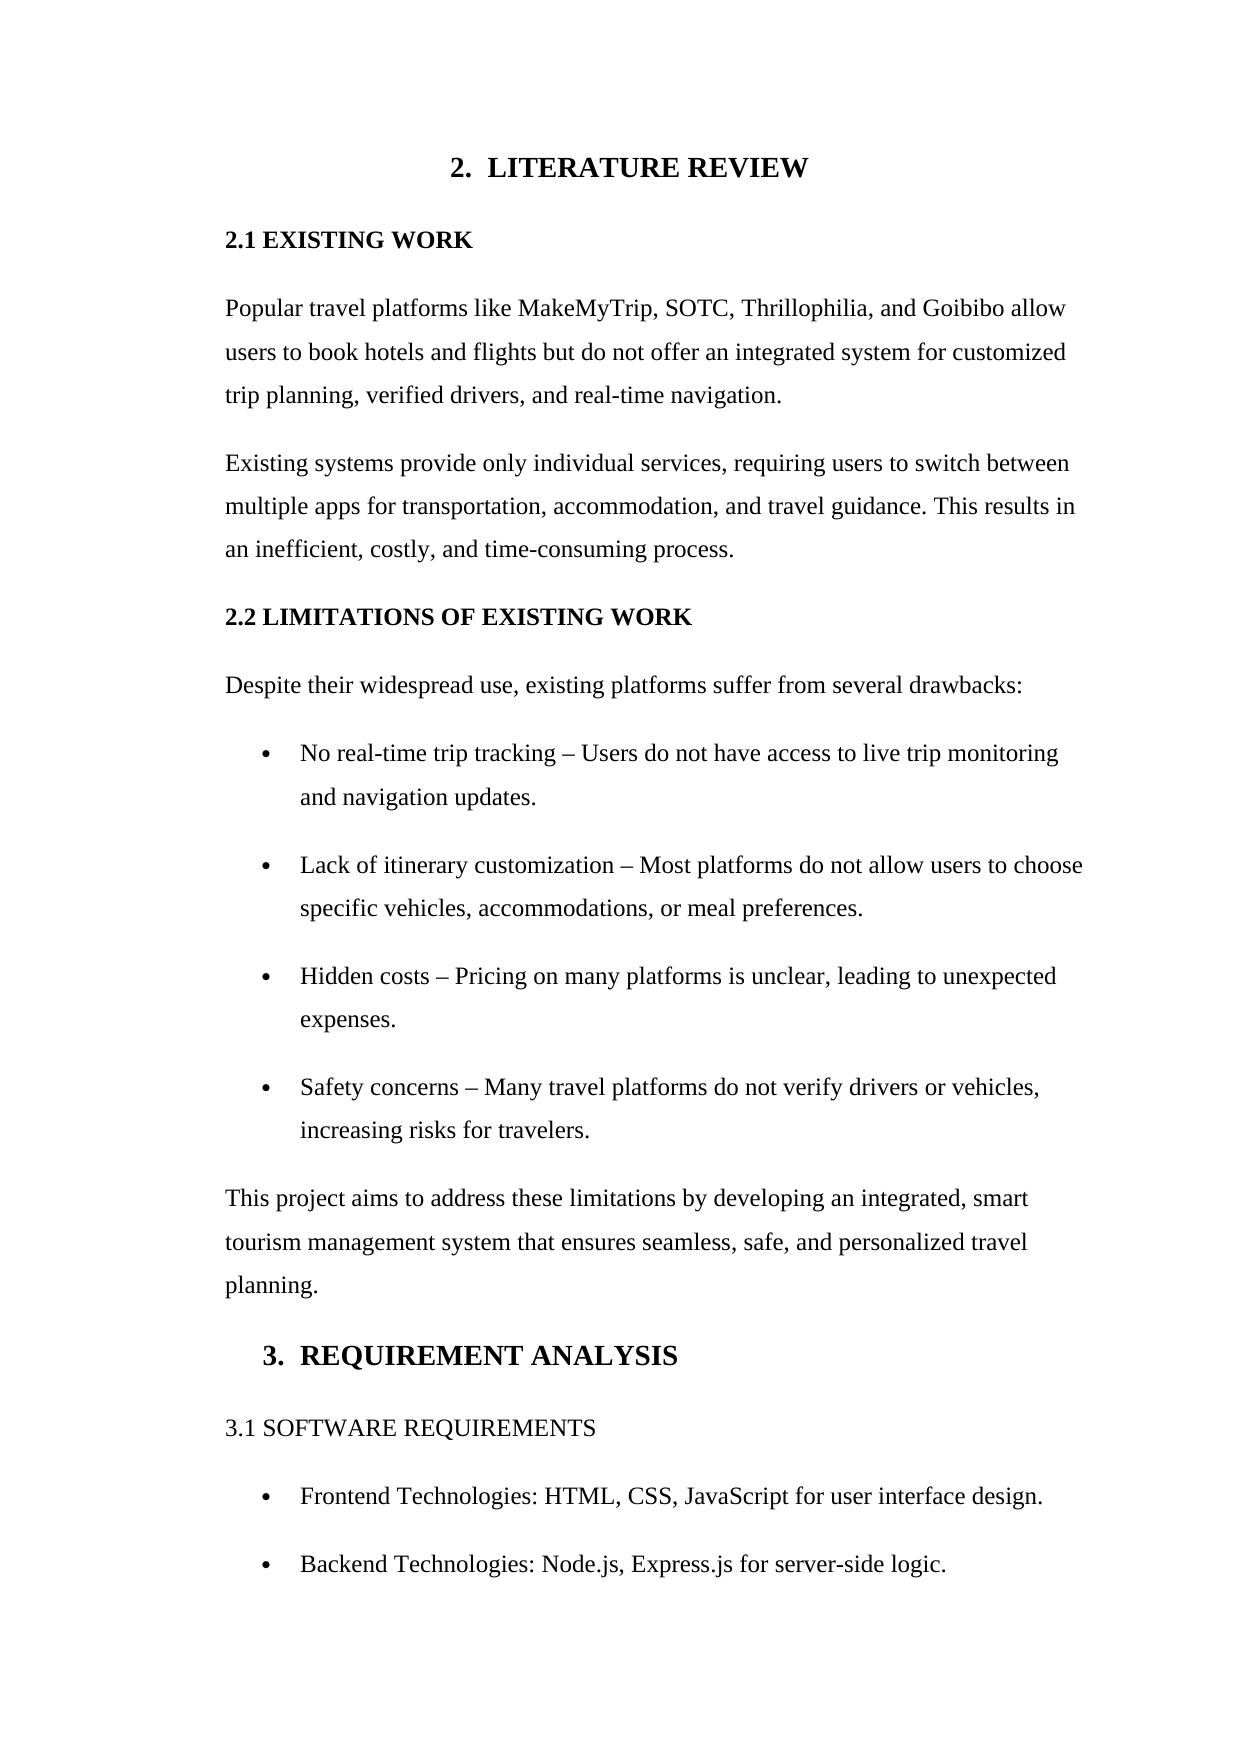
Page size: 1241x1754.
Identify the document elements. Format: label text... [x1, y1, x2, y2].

list Hidden costs – Pricing on many platforms is unclear, leading to unexpected expenses. [262, 961, 1090, 1033]
text 2.2 LIMITATIONS OF EXISTING WORK [225, 602, 1090, 631]
list No real-time trip tracking – Users do not have access to live trip monitoring and navigation updates. [262, 738, 1090, 810]
text Popular travel platforms like MakeMyTrip, SOTC, Thrillophilia, and Goibibo allow users to book hotels and flights but do not offer an integrated system for customized trip planning, verified drivers, and real-time navigation. [225, 293, 1090, 408]
text This project aims to address these limitations by developing an integrated, smart tourism management system that ensures seamless, safe, and personalized travel planning. [225, 1183, 1090, 1298]
text Existing systems provide only individual services, requiring users to switch between multiple apps for transportation, accommodation, and travel guidance. This results in an inefficient, costly, and time-consuming process. [225, 448, 1090, 563]
list REQUIREMENT ANALYSIS [262, 1338, 1090, 1371]
list Backend Technologies: Node.js, Express.js for server-side logic. [262, 1549, 1090, 1578]
text 3.1 SOFTWARE REQUIREMENTS [225, 1413, 1090, 1442]
text Despite their widespread use, existing platforms suffer from several drawbacks: [225, 670, 1090, 699]
text 2.1 EXISTING WORK [225, 225, 1090, 254]
list Frontend Technologies: HTML, CSS, JavaScript for user interface design. [262, 1481, 1090, 1510]
list Safety concerns – Many travel platforms do not verify drivers or vehicles, increasing risks for travelers. [262, 1072, 1090, 1144]
list Lack of itinerary customization – Most platforms do not allow users to choose specific vehicles, accommodations, or meal preferences. [262, 850, 1090, 922]
list LITERATURE REVIEW [450, 150, 1090, 183]
